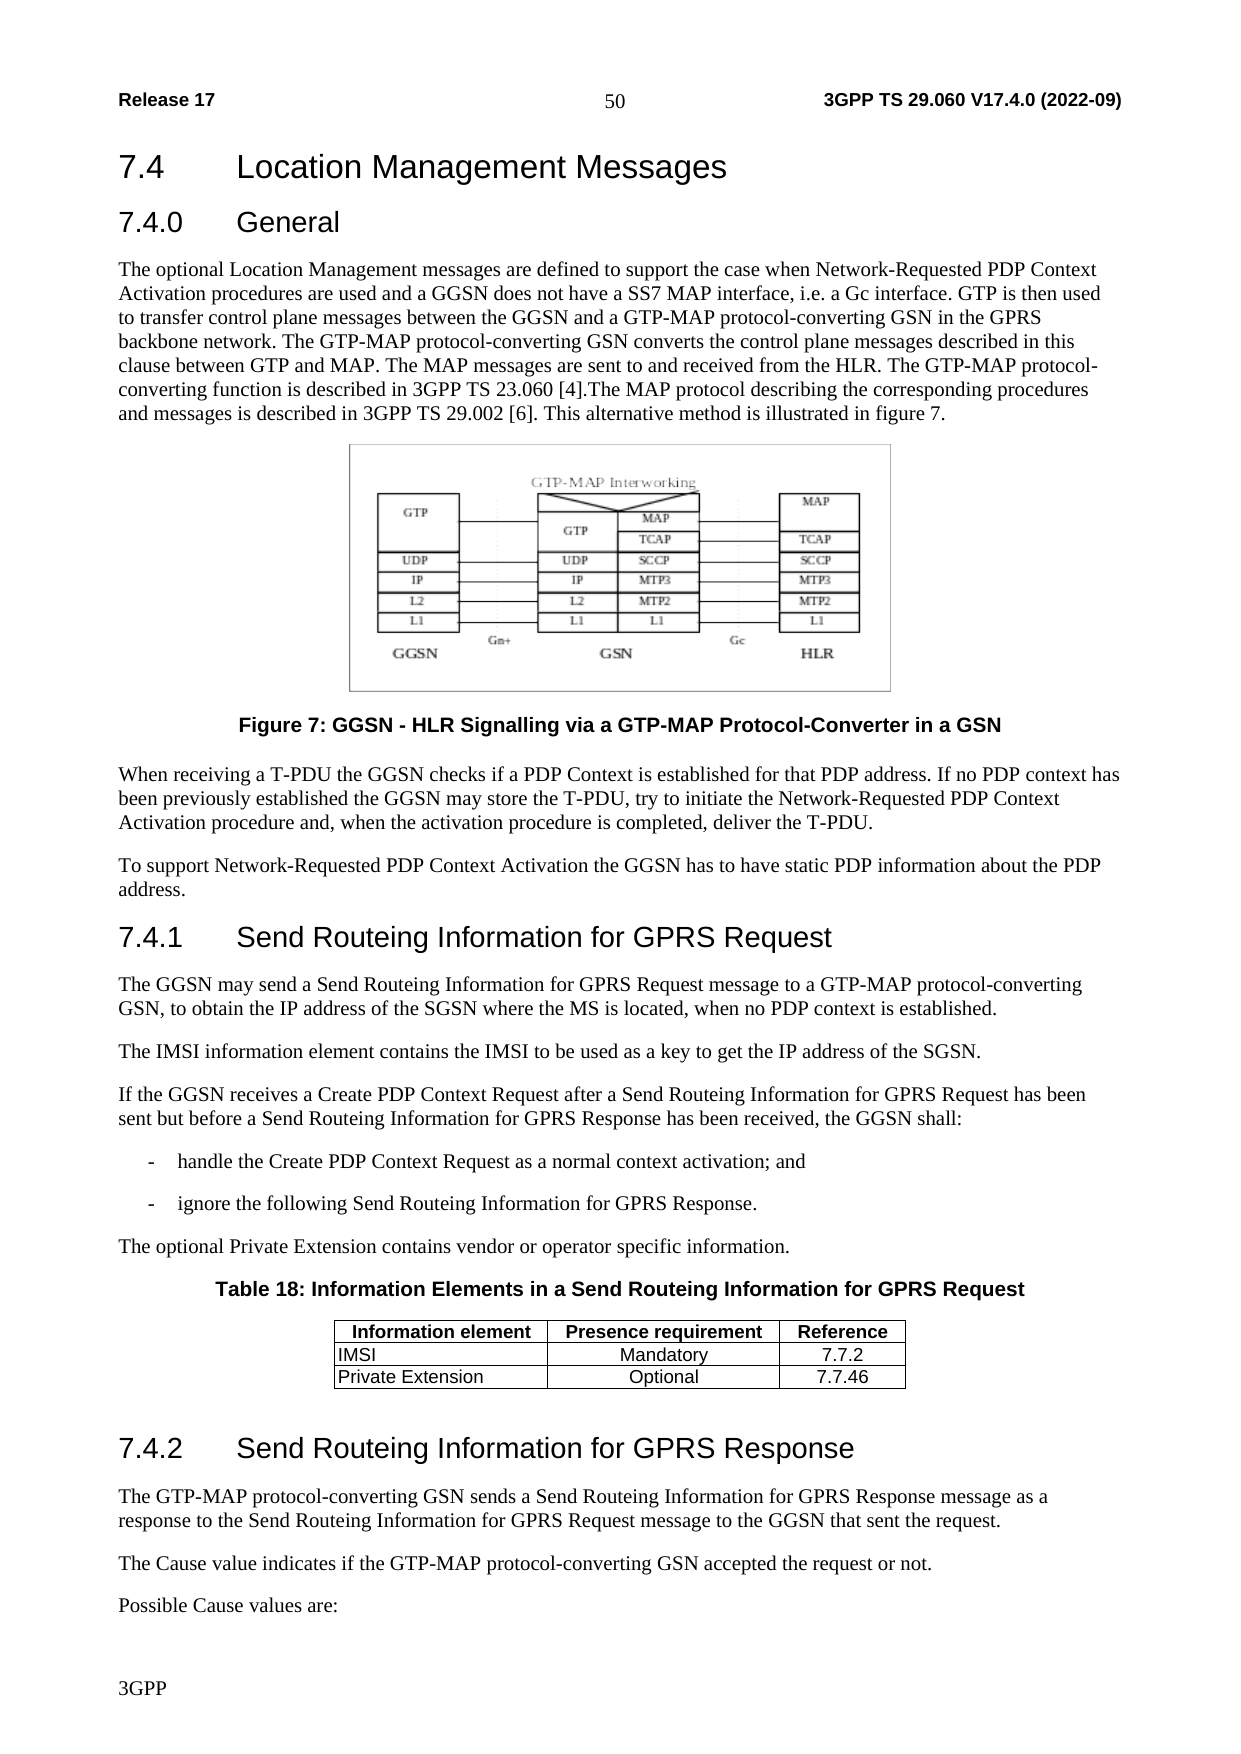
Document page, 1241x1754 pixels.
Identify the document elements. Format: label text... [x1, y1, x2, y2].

text The GGSN may send a Send Routeing Information for GPRS Request message to a GTP-MAP protocol-converting GSN, to obtain the IP address of the SGSN where the MS is located, when no PDP context is established. [118, 972, 1122, 1020]
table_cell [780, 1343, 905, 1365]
text The optional Private Extension contains vendor or operator specific information. [118, 1234, 1122, 1258]
text The optional Location Management messages are defined to support the case when Network-Requested PDP Context Activation procedures are used and a GGSN does not have a SS7 MAP interface, i.e. a Gc interface. GTP is then used to transfer control plane messages between the GGSN and a GTP-MAP protocol-converting GSN in the GPRS backbone network. The GTP-MAP protocol-converting GSN converts the control plane messages described in this clause between GTP and MAP. The MAP messages are sent to and received from the HLR. The GTP-MAP protocol-converting function is described in 3GPP TS 23.060 [4].The MAP protocol describing the corresponding procedures and messages is described in 3GPP TS 29.002 [6]. This alternative method is illustrated in figure 7. [118, 257, 1122, 425]
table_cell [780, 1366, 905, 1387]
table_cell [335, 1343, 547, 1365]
text When receiving a T-PDU the GGSN checks if a PDP Context is established for that PDP address. If no PDP context has been previously established the GGSN may store the T-PDU, try to initiate the Network-Requested PDP Context Activation procedure and, when the activation procedure is completed, deliver the T-PDU. [118, 762, 1122, 834]
text - handle the Create PDP Context Request as a normal context activation; and [148, 1148, 1122, 1173]
text To support Network-Requested PDP Context Activation the GGSN has to have static PDP information about the PDP address. [118, 853, 1122, 901]
text Possible Cause values are: [118, 1593, 1122, 1617]
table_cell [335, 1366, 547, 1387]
text Table 18: Information Elements in a Send Routeing Information for GPRS Request [118, 1277, 1122, 1301]
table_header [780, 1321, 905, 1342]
subtitle 7.4.0 General [118, 205, 1122, 238]
text - ignore the following Send Routeing Information for GPRS Response. [148, 1191, 1122, 1215]
subtitle 7.4 Location Management Messages [118, 147, 1122, 186]
text The GTP-MAP protocol-converting GSN sends a Send Routeing Information for GPRS Response message as a response to the Send Routeing Information for GPRS Request message to the GGSN that sent the request. [118, 1484, 1122, 1532]
subtitle 7.4.1 Send Routeing Information for GPRS Request [118, 920, 1122, 953]
text Figure 7: GGSN - HLR Signalling via a GTP-MAP Protocol-Converter in a GSN [118, 713, 1122, 737]
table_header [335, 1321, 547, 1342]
text If the GGSN receives a Create PDP Context Request after a Send Routeing Information for GPRS Request has been sent but before a Send Routeing Information for GPRS Response has been received, the GGSN shall: [118, 1082, 1122, 1130]
text The Cause value indicates if the GTP-MAP protocol-converting GSN accepted the request or not. [118, 1551, 1122, 1574]
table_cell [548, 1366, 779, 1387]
subtitle 7.4.2 Send Routeing Information for GPRS Response [118, 1431, 1122, 1465]
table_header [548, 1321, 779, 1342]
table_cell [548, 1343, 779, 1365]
text The IMSI information element contains the IMSI to be used as a key to get the IP address of the SGSN. [118, 1039, 1122, 1063]
